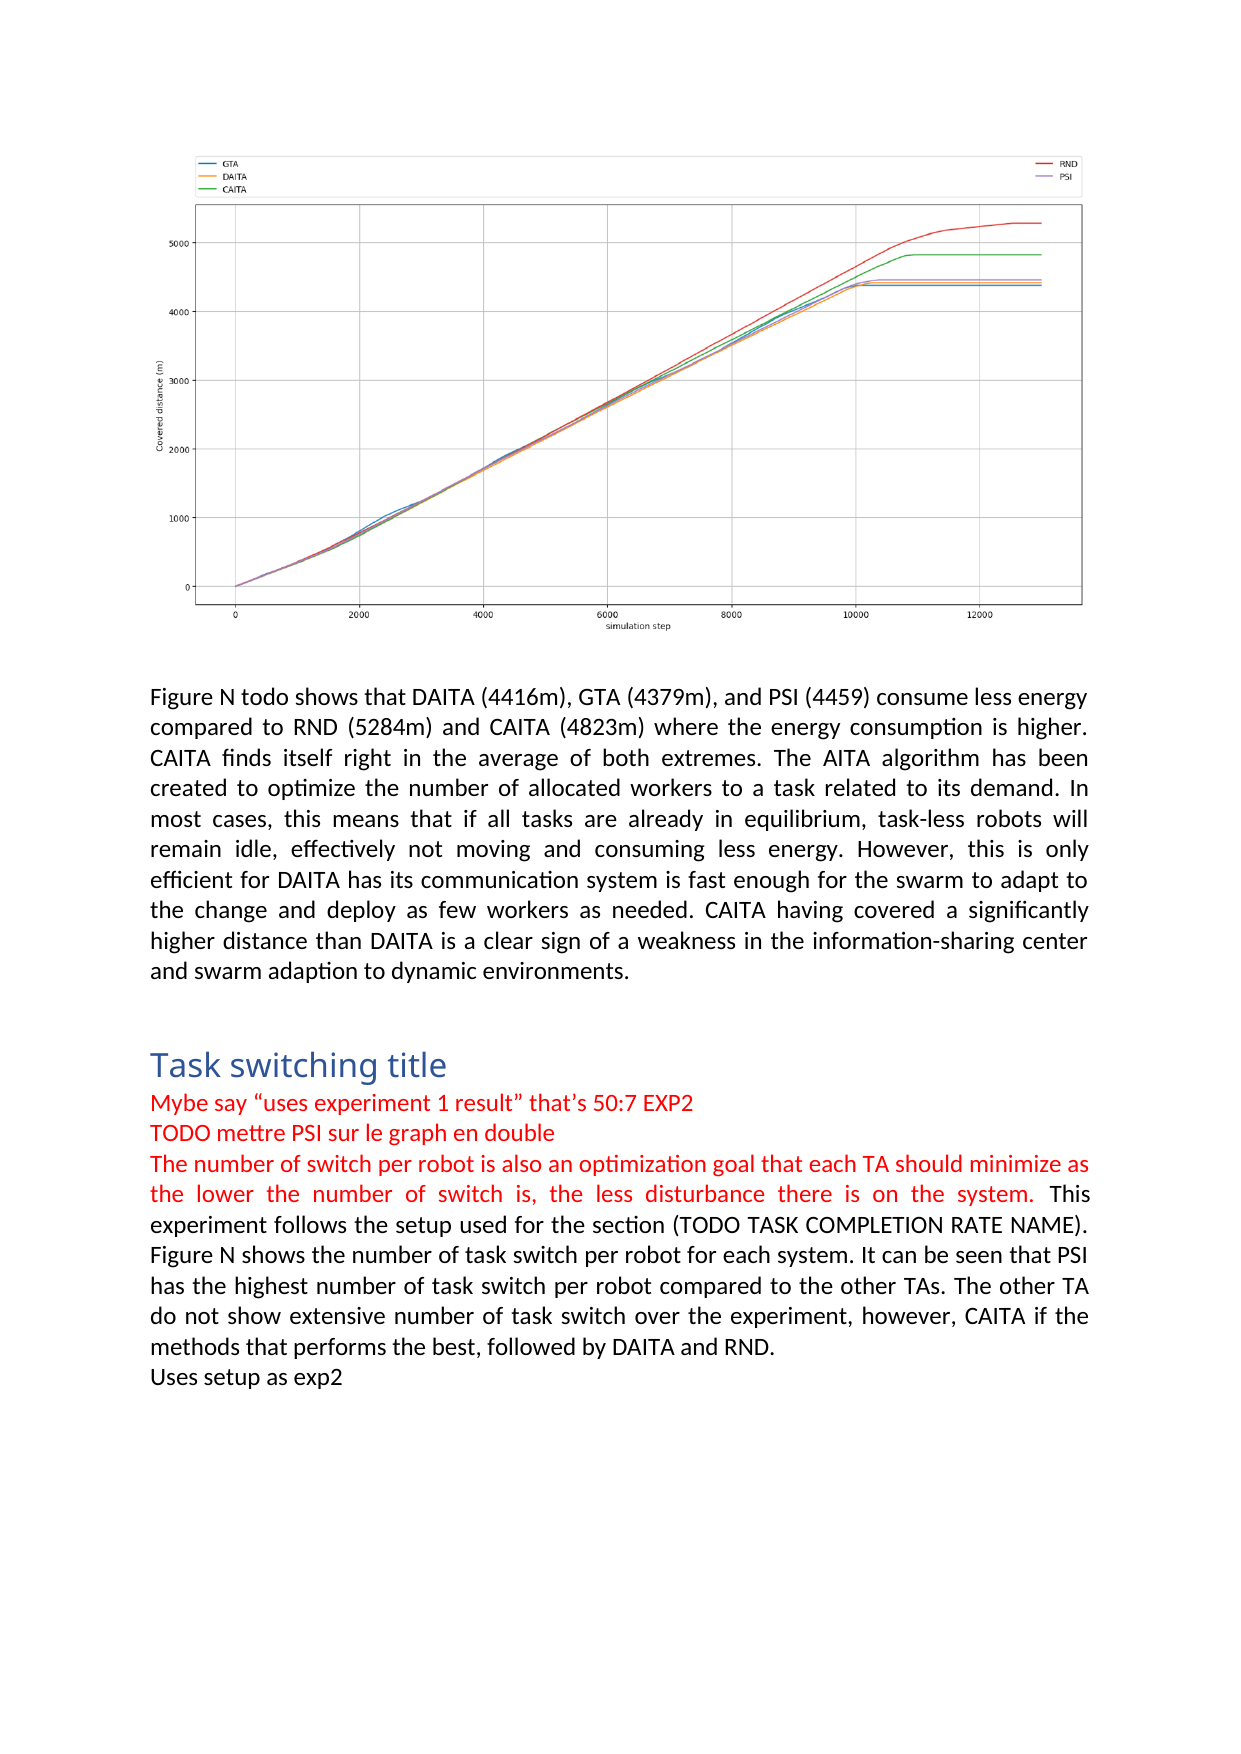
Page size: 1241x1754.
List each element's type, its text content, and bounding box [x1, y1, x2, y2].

text TODO mettre PSI sur le graph en double [150, 1117, 1090, 1148]
text Uses setup as exp2 [150, 1361, 1090, 1392]
subtitle Figure N todo shows that DAITA (4416m), GTA (4379m), and PSI (4459) consume less energy compared to RND (5284m) and CAITA (4823m) where the energy consumption is higher. CAITA finds itself right in the average of both extremes. The AITA algorithm has been created to optimize the number of allocated workers to a task related to its demand. In most cases, this means that if all tasks are already in equilibrium, task-less robots will remain idle, effectively not moving and consuming less energy. However, this is only efficient for DAITA has its communication system is fast enough for the swarm to adapt to the change and deploy as few workers as needed. CAITA having covered a significantly higher distance than DAITA is a clear sign of a weakness in the information-sharing center and swarm adaption to dynamic environments. [150, 681, 1090, 986]
text The number of switch per robot is also an optimization goal that each TA should minimize as the lower the number of switch is, the less disturbance there is on the system. This experiment follows the setup used for the section (TODO TASK COMPLETION RATE NAME). Figure N shows the number of task switch per robot for each system. It can be seen that PSI has the highest number of task switch per robot compared to the other TAs. The other TA do not show extensive number of task switch over the experiment, however, CAITA if the methods that performs the best, followed by DAITA and RND. [150, 1148, 1090, 1361]
text Mybe say “uses experiment 1 result” that’s 50:7 EXP2 [150, 1087, 1090, 1117]
subtitle Task switching title [150, 1041, 1090, 1087]
picture [150, 150, 1091, 646]
